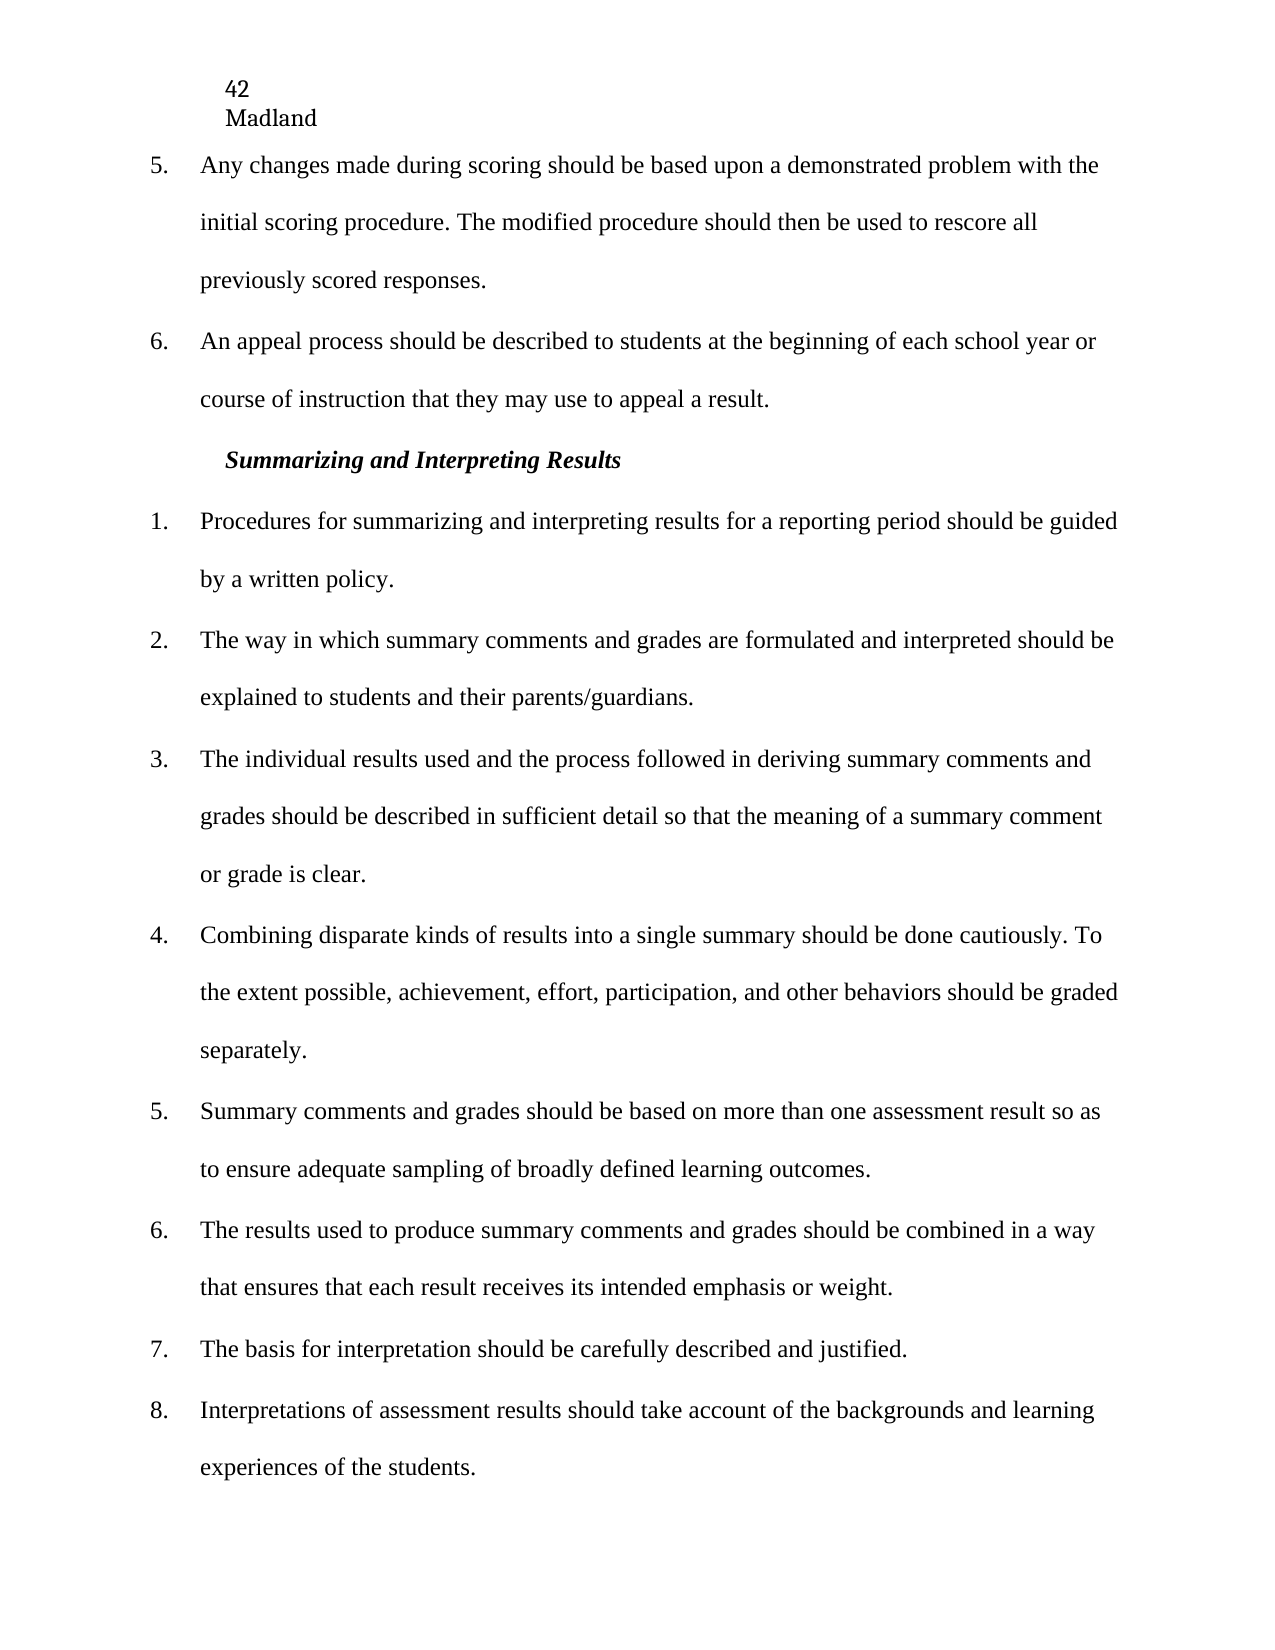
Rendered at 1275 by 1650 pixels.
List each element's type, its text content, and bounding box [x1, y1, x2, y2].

list The results used to produce summary comments and grades should be combined in a way that ensures that each result receives its intended emphasis or weight. [150, 1215, 1125, 1301]
subtitle Summarizing and Interpreting Results [150, 445, 1125, 474]
list Procedures for summarizing and interpreting results for a reporting period should be guided by a written policy. [150, 506, 1125, 592]
list Combining disparate kinds of results into a single summary should be done cautiously. To the extent possible, achievement, effort, participation, and other behaviors should be graded separately. [150, 920, 1125, 1064]
list Any changes made during scoring should be based upon a demonstrated problem with the initial scoring procedure. The modified procedure should then be used to rescore all previously scored responses. [150, 150, 1125, 294]
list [150, 1395, 1125, 1481]
list The way in which summary comments and grades are formulated and interpreted should be explained to students and their parents/guardians. [150, 625, 1125, 711]
list The basis for interpretation should be carefully described and justified. [150, 1334, 1125, 1362]
list Summary comments and grades should be based on more than one assessment result so as to ensure adequate sampling of broadly defined learning outcomes. [150, 1096, 1125, 1182]
list The individual results used and the process followed in deriving summary comments and grades should be described in sufficient detail so that the meaning of a summary comment or grade is clear. [150, 744, 1125, 887]
list An appeal process should be described to students at the beginning of each school year or course of instruction that they may use to appeal a result. [150, 326, 1125, 412]
